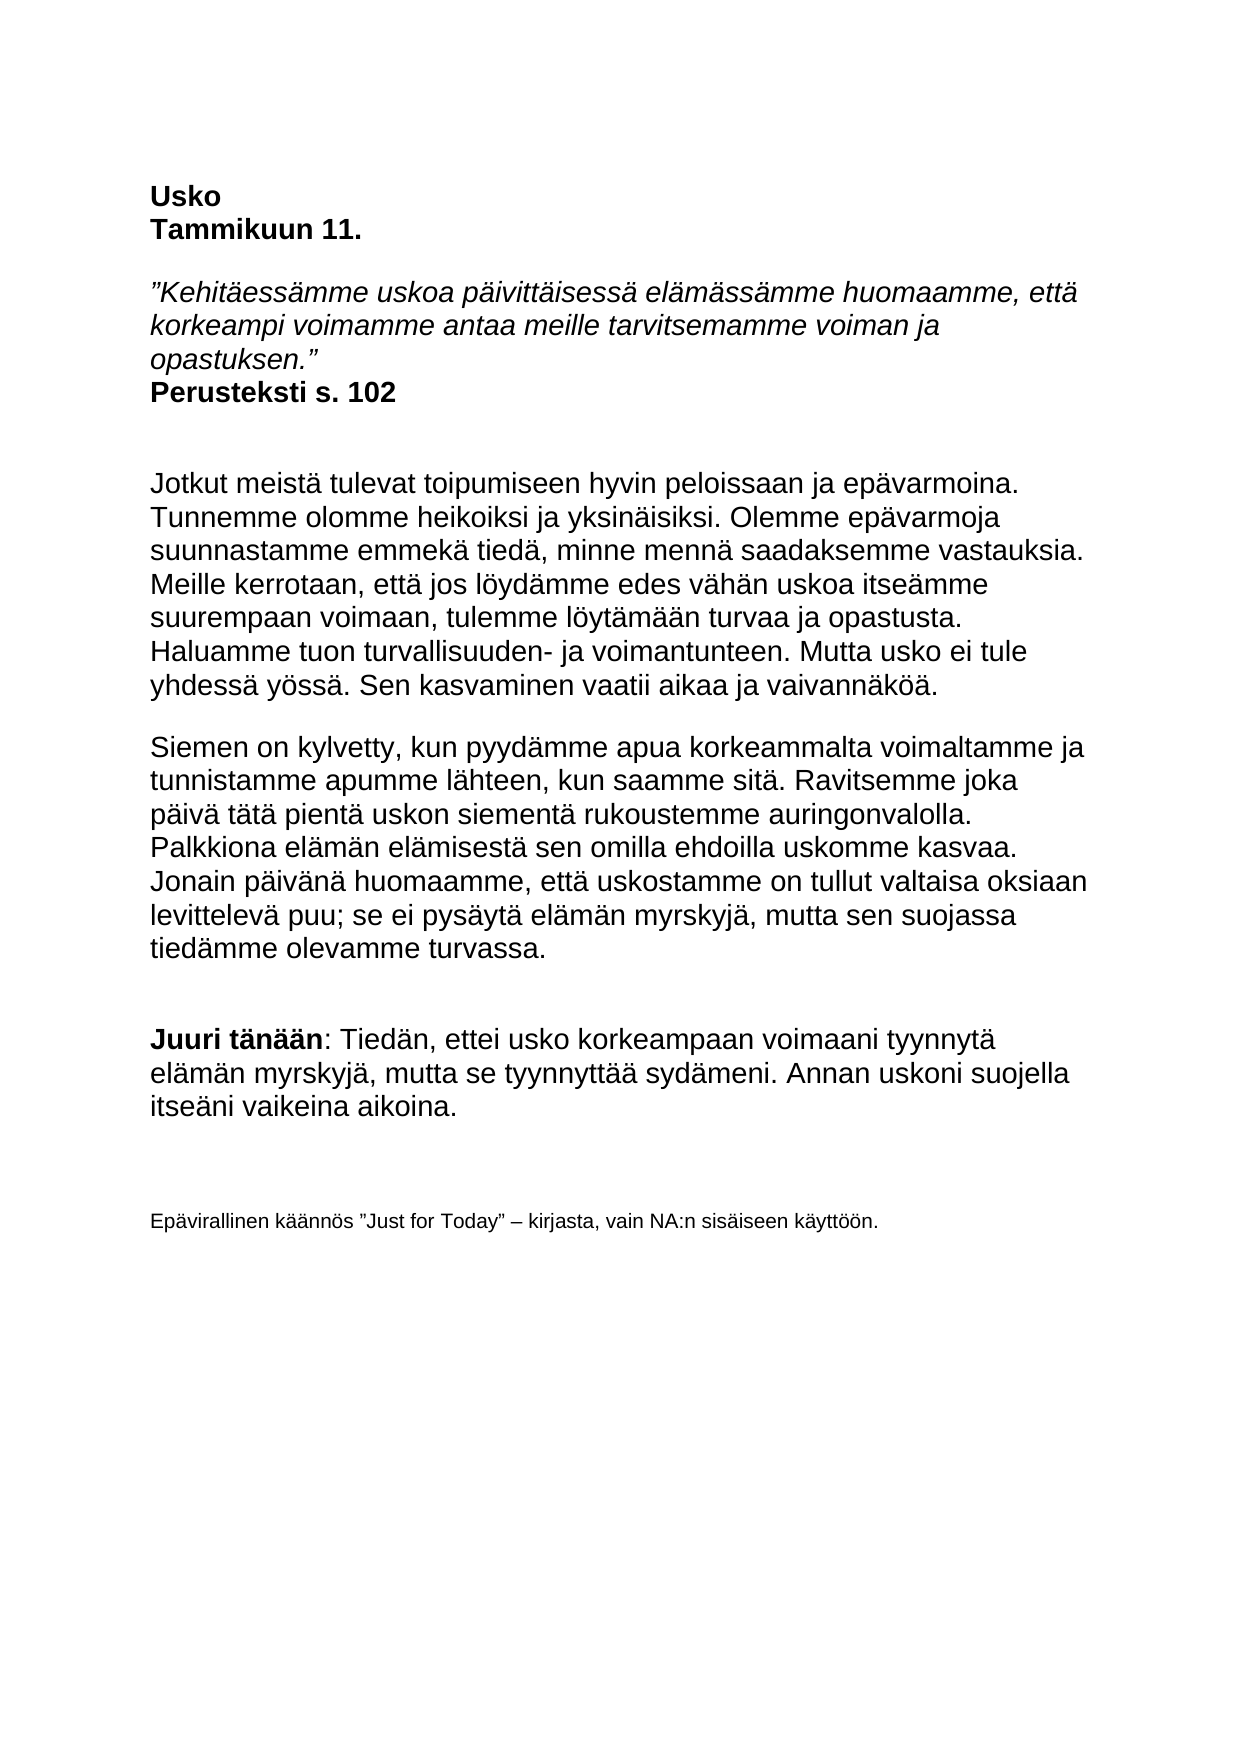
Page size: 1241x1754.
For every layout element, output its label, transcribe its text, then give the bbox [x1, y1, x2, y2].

text Usko [150, 179, 1090, 212]
text Perusteksti s. 102 [150, 375, 1090, 409]
text Juuri tänään: Tiedän, ettei usko korkeampaan voimaani tyynnytä elämän myrskyjä, mutta se tyynnyttää sydämeni. Annan uskoni suojella itseäni vaikeina aikoina. [150, 1022, 1090, 1123]
text Tammikuun 11. [150, 212, 1090, 246]
text Jotkut meistä tulevat toipumiseen hyvin peloissaan ja epävarmoina. Tunnemme olomme heikoiksi ja yksinäisiksi. Olemme epävarmoja suunnastamme emmekä tiedä, minne mennä saadaksemme vastauksia. Meille kerrotaan, että jos löydämme edes vähän uskoa itseämme suurempaan voimaan, tulemme löytämään turvaa ja opastusta. Haluamme tuon turvallisuuden- ja voimantunteen. Mutta usko ei tule yhdessä yössä. Sen kasvaminen vaatii aikaa ja vaivannäköä. [150, 466, 1090, 701]
text ”Kehitäessämme uskoa päivittäisessä elämässämme huomaamme, että korkeampi voimamme antaa meille tarvitsemamme voiman ja opastuksen.” [150, 274, 1090, 375]
text Epävirallinen käännös ”Just for Today” – kirjasta, vain NA:n sisäiseen käyttöön. [150, 1209, 1090, 1233]
text Siemen on kylvetty, kun pyydämme apua korkeammalta voimaltamme ja tunnistamme apumme lähteen, kun saamme sitä. Ravitsemme joka päivä tätä pientä uskon siementä rukoustemme auringonvalolla. Palkkiona elämän elämisestä sen omilla ehdoilla uskomme kasvaa. Jonain päivänä huomaamme, että uskostamme on tullut valtaisa oksiaan levittelevä puu; se ei pysäytä elämän myrskyjä, mutta sen suojassa tiedämme olevamme turvassa. [150, 730, 1090, 964]
